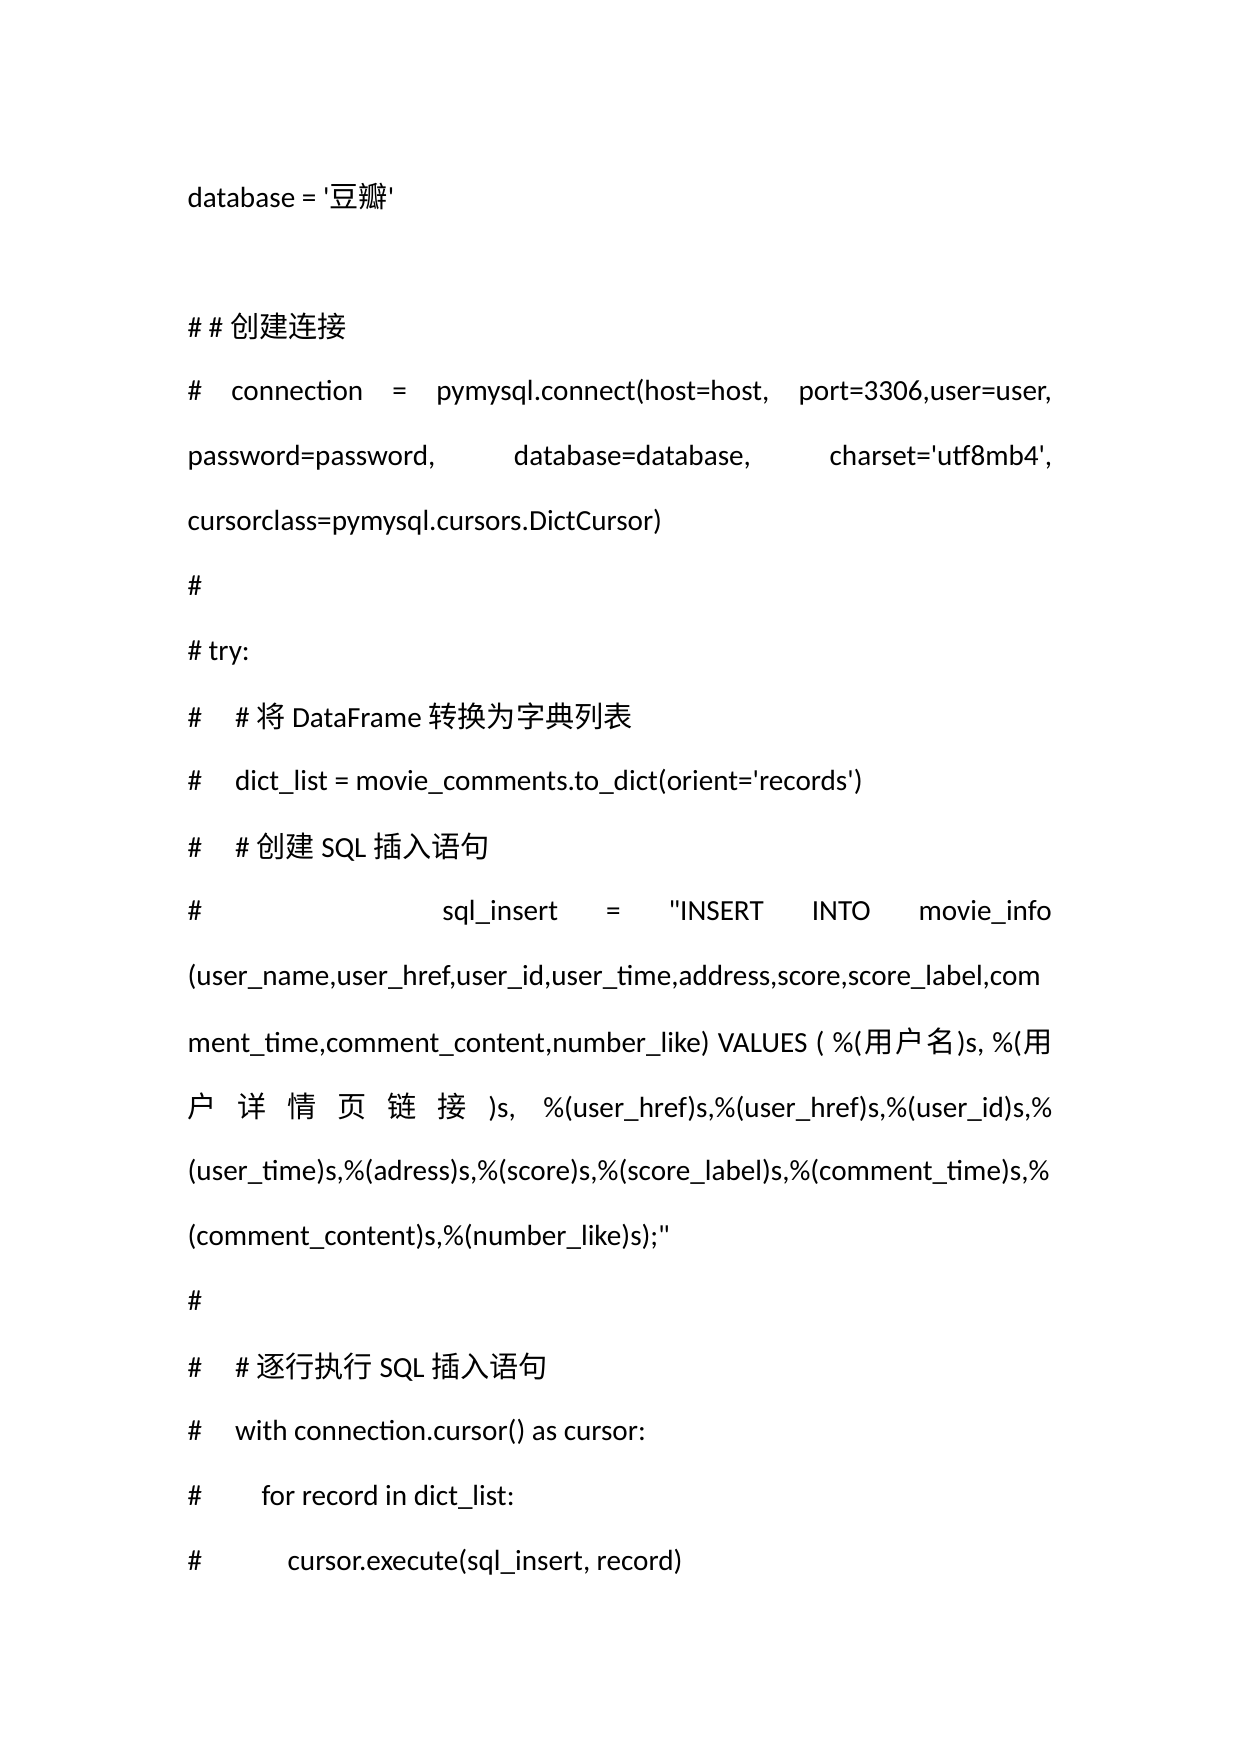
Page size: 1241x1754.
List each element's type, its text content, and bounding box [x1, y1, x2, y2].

text # # 逐行执行 SQL 插入语句 [187, 1332, 1053, 1397]
text # try: [187, 617, 1053, 682]
text # # 创建 SQL 插入语句 [187, 812, 1053, 877]
text # for record in dict_list: [187, 1462, 1053, 1527]
text # [187, 552, 1053, 617]
text # sql_insert = "INSERT INTO movie_info (user_name,user_href,user_id,user_time,address,score,score_label,comment_time,comment_content,number_like) VALUES ( %(用户名)s, %(用户详情页链接)s, %(user_href)s,%(user_href)s,%(user_id)s,%(user_time)s,%(adress)s,%(score)s,%(score_label)s,%(comment_time)s,%(comment_content)s,%(number_like)s);" [187, 877, 1053, 1267]
text # with connection.cursor() as cursor: [187, 1397, 1053, 1462]
text # connection = pymysql.connect(host=host, port=3306,user=user, password=password, database=database, charset='utf8mb4', cursorclass=pymysql.cursors.DictCursor) [187, 357, 1053, 552]
text # # 创建连接 [187, 292, 1053, 357]
text database = '豆瓣' [187, 162, 1053, 227]
text # # 将 DataFrame 转换为字典列表 [187, 682, 1053, 747]
text # cursor.execute(sql_insert, record) [187, 1527, 1053, 1592]
text # dict_list = movie_comments.to_dict(orient='records') [187, 747, 1053, 812]
text # [187, 1267, 1053, 1332]
